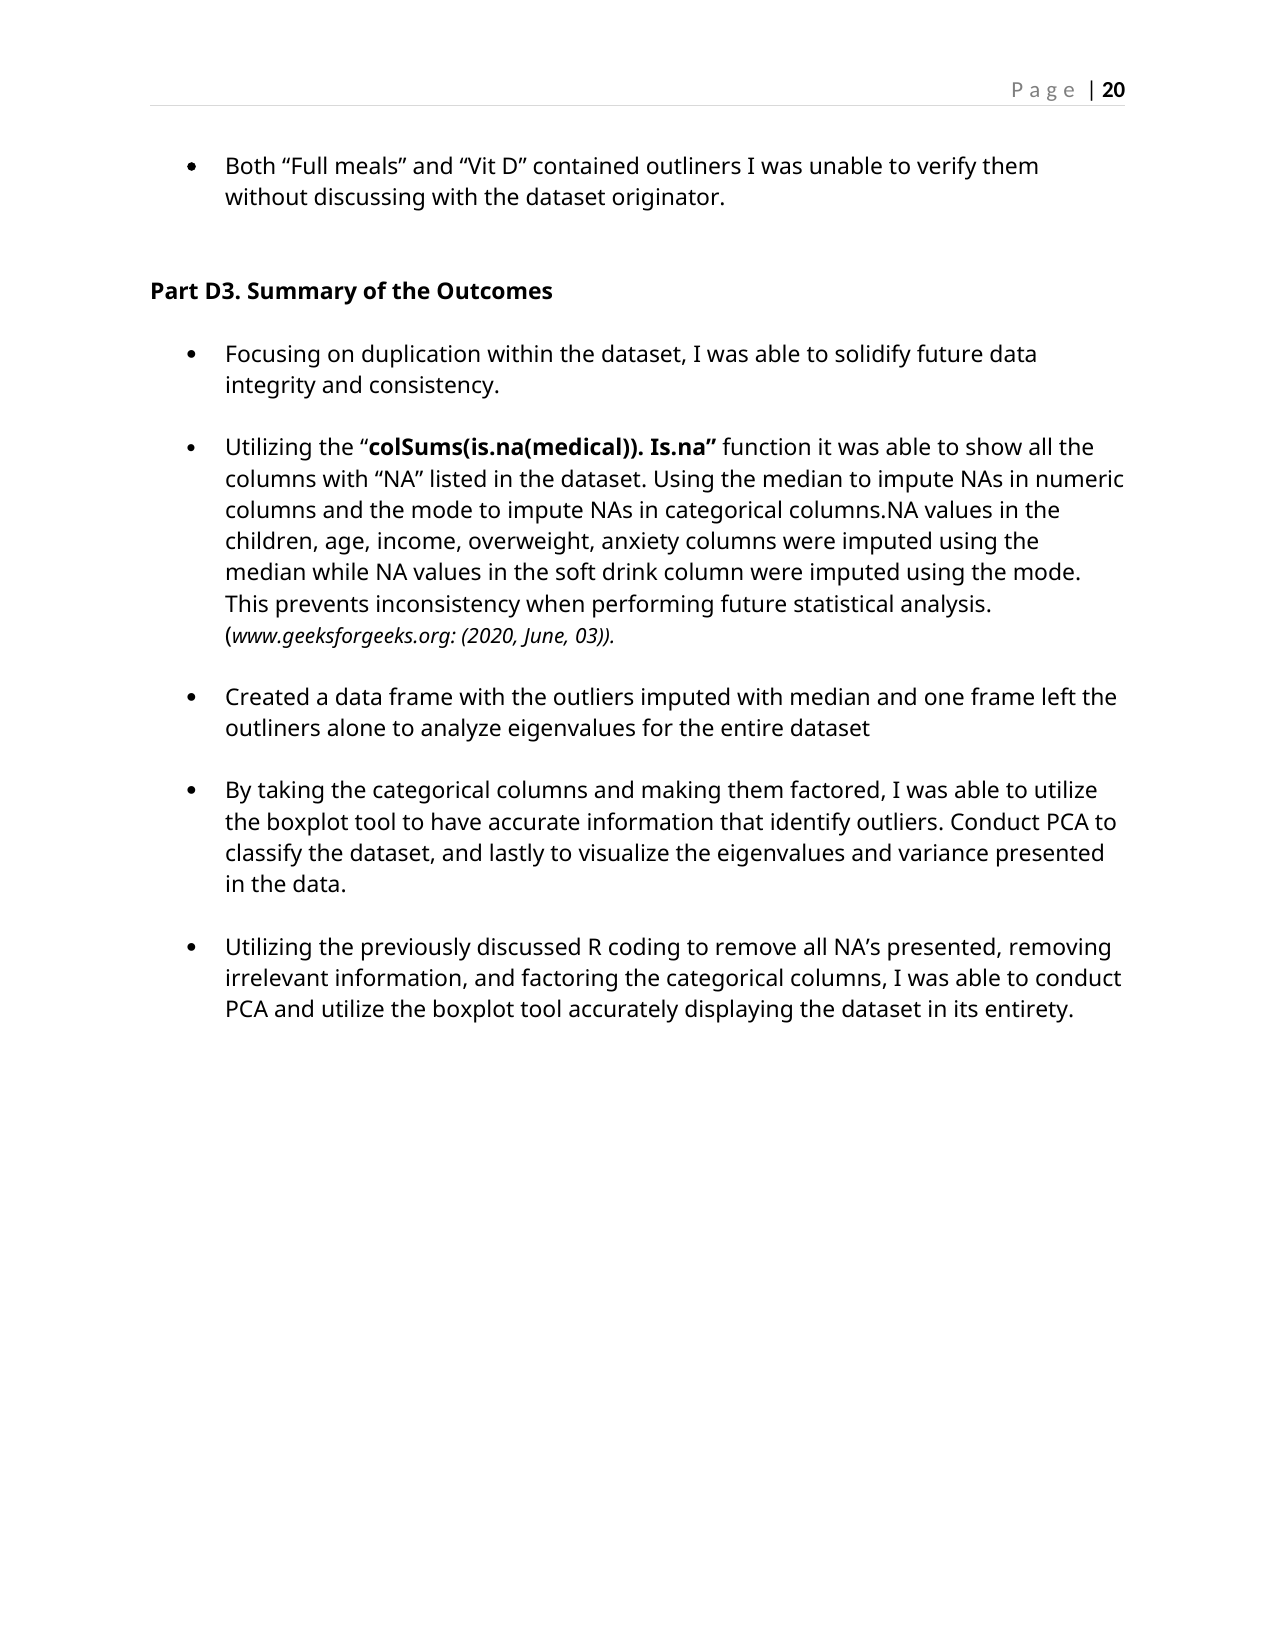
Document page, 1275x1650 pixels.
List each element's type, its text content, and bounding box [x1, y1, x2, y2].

text Part D3. Summary of the Outcomes [150, 275, 1125, 306]
list Utilizing the previously discussed R coding to remove all NA’s presented, removing irrelevant information, and factoring the categorical columns, I was able to conduct PCA and utilize the boxplot tool accurately displaying the dataset in its entirety. [187, 931, 1125, 1024]
list Utilizing the “colSums(is.na(medical)). Is.na” function it was able to show all the columns with “NA” listed in the dataset. Using the median to impute NAs in numeric columns and the mode to impute NAs in categorical columns.NA values in the children, age, income, overweight, anxiety columns were imputed using the median while NA values in the soft drink column were imputed using the mode. This prevents inconsistency when performing future statistical analysis. (www.geeksforgeeks.org: (2020, June, 03)). [187, 431, 1125, 650]
list Focusing on duplication within the dataset, I was able to solidify future data integrity and consistency. [187, 337, 1125, 400]
list By taking the categorical columns and making them factored, I was able to utilize the boxplot tool to have accurate information that identify outliers. Conduct PCA to classify the dataset, and lastly to visualize the eigenvalues and variance presented in the data. [187, 774, 1125, 899]
list Created a data frame with the outliers imputed with median and one frame left the outliners alone to analyze eigenvalues for the entire dataset [187, 681, 1125, 743]
list Both “Full meals” and “Vit D” contained outliners I was unable to verify them without discussing with the dataset originator. [187, 150, 1125, 212]
